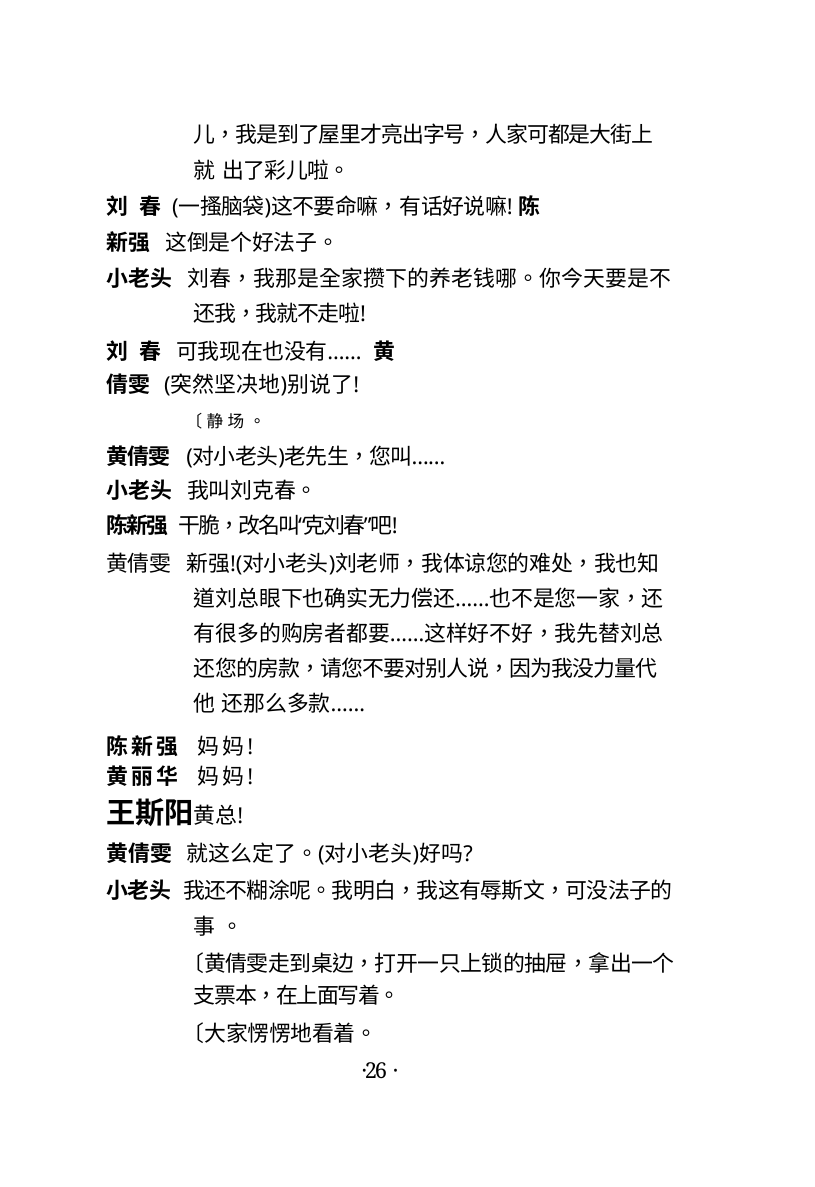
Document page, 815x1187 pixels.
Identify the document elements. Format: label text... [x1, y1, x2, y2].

text 黄倩雯 (对小老头)老先生，您叫…… 小老头 我叫刘克春。 [106, 441, 466, 505]
text 小老头 我还不糊涂呢。我明白，我这有辱斯文，可没法子的 事 。 [106, 876, 677, 941]
text 儿，我是到了屋里才亮出字号，人家可都是大街上就 出了彩儿啦。 [194, 119, 674, 184]
text 刘 春 可我现在也没有…… 黄倩雯 (突然坚决地)别说了! [106, 336, 401, 399]
text 黄倩雯 新强!(对小老头)刘老师，我体谅您的难处，我也知 道刘总眼下也确实无力偿还……也不是您一家，还 有很多的购房者都要……这样好不好，我先替刘总 还您的房款，请您不要对别人说，因为我没力量代他 还那么多款…… [106, 548, 678, 718]
text 陈新强 干脆，改名叫“克刘春”吧! [106, 512, 692, 539]
text 刘 春 (一搔脑袋)这不要命嘛，有话好说嘛! 陈新强 这倒是个好法子。 [106, 191, 543, 256]
text 还我，我就不走啦! [194, 299, 692, 326]
text 小老头 刘春，我那是全家攒下的养老钱哪。你今天要是不 [106, 265, 692, 292]
text 黄倩雯 就这么定了。(对小老头)好吗? [106, 839, 692, 867]
text 〔黄倩雯走到桌边，打开一只上锁的抽屉，拿出一个 支票本，在上面写着。 [183, 948, 675, 1010]
text 〔大家愣愣地看着。 [183, 1019, 692, 1047]
text 陈新强 妈妈! 黄丽华 妈妈! 王斯阳黄总! [106, 731, 253, 832]
text 〔 静 场 。 [185, 411, 692, 432]
